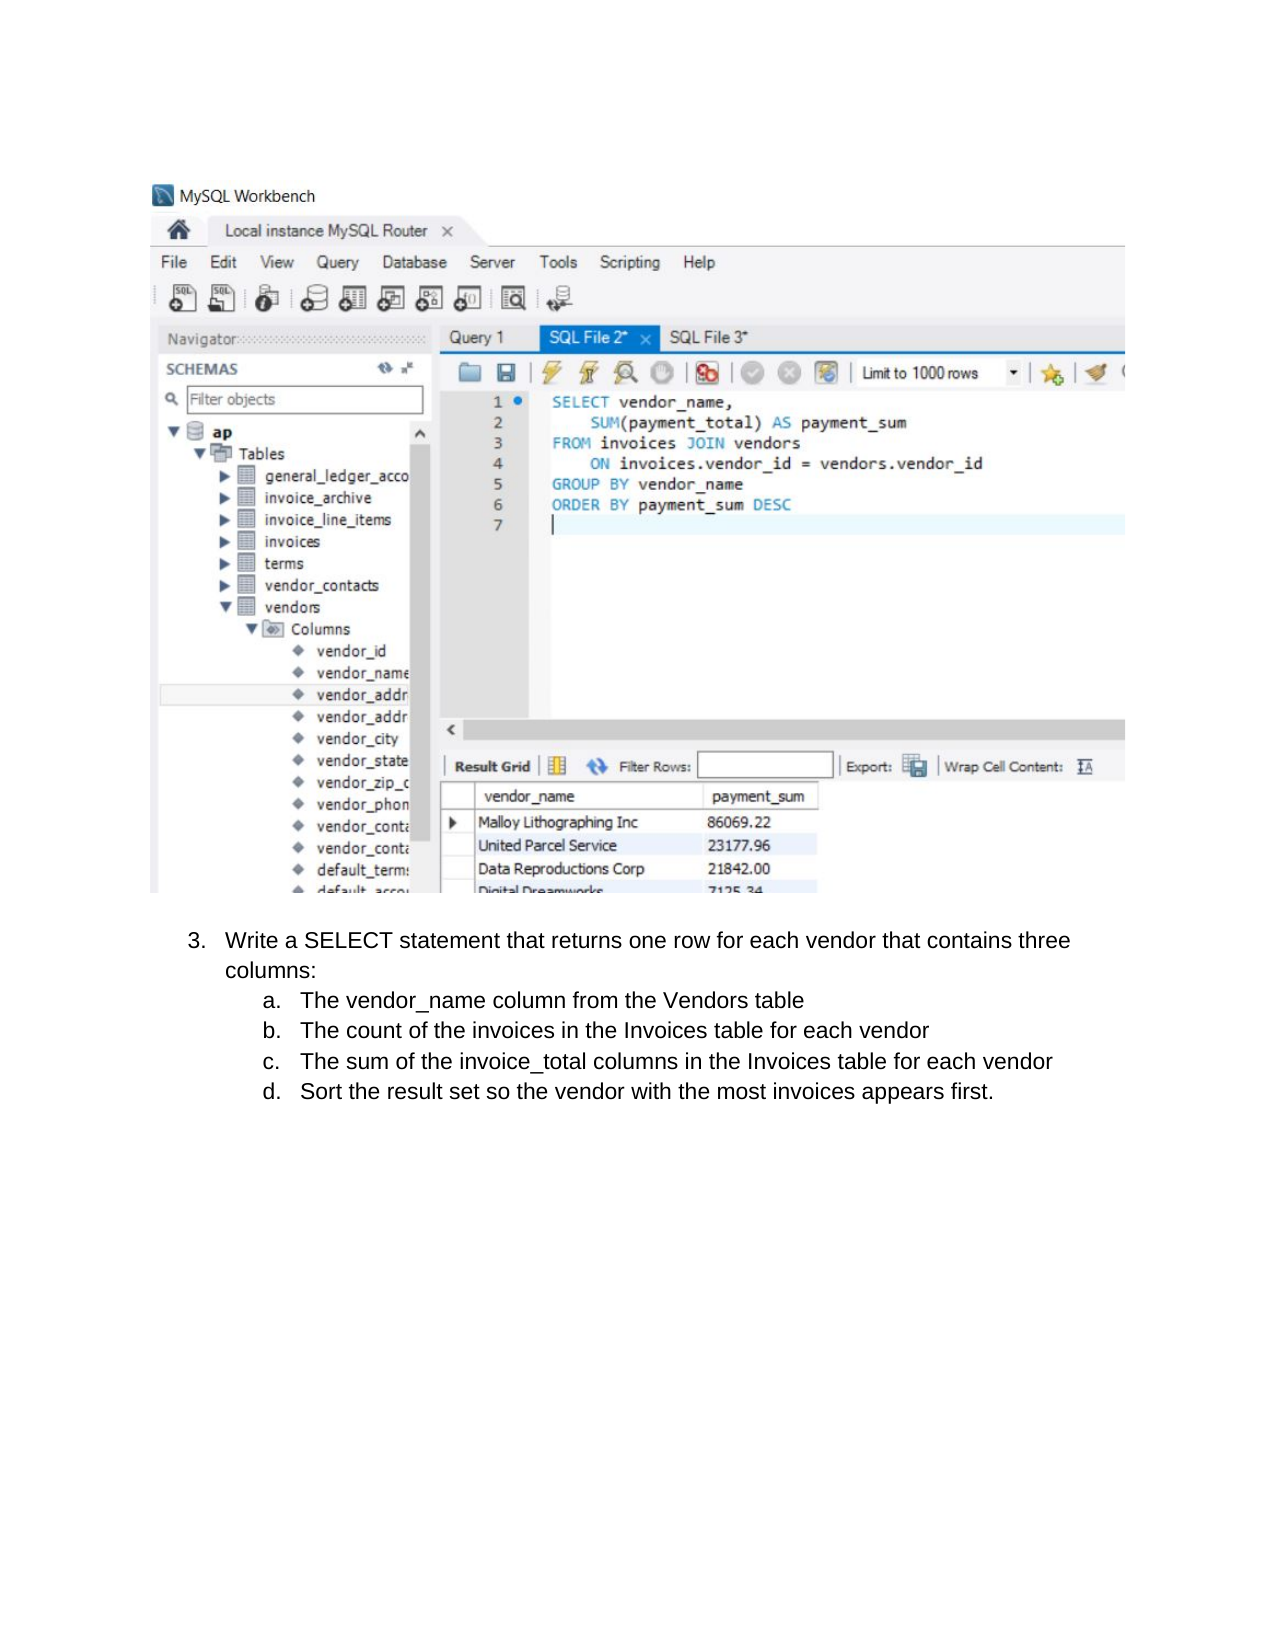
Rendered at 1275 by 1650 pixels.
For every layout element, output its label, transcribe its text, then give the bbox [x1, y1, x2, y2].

list The count of the invoices in the Invoices table for each vendor [262, 1017, 1125, 1044]
list Sort the result set so the vendor with the most invoices appears first. [262, 1078, 1125, 1104]
list Write a SELECT statement that returns one row for each vendor that contains three columns: [187, 927, 1125, 983]
list The vendor_name column from the Vendors table [262, 987, 1125, 1013]
list The sum of the invoice_total columns in the Invoices table for each vendor [262, 1048, 1125, 1074]
picture [150, 180, 1125, 893]
